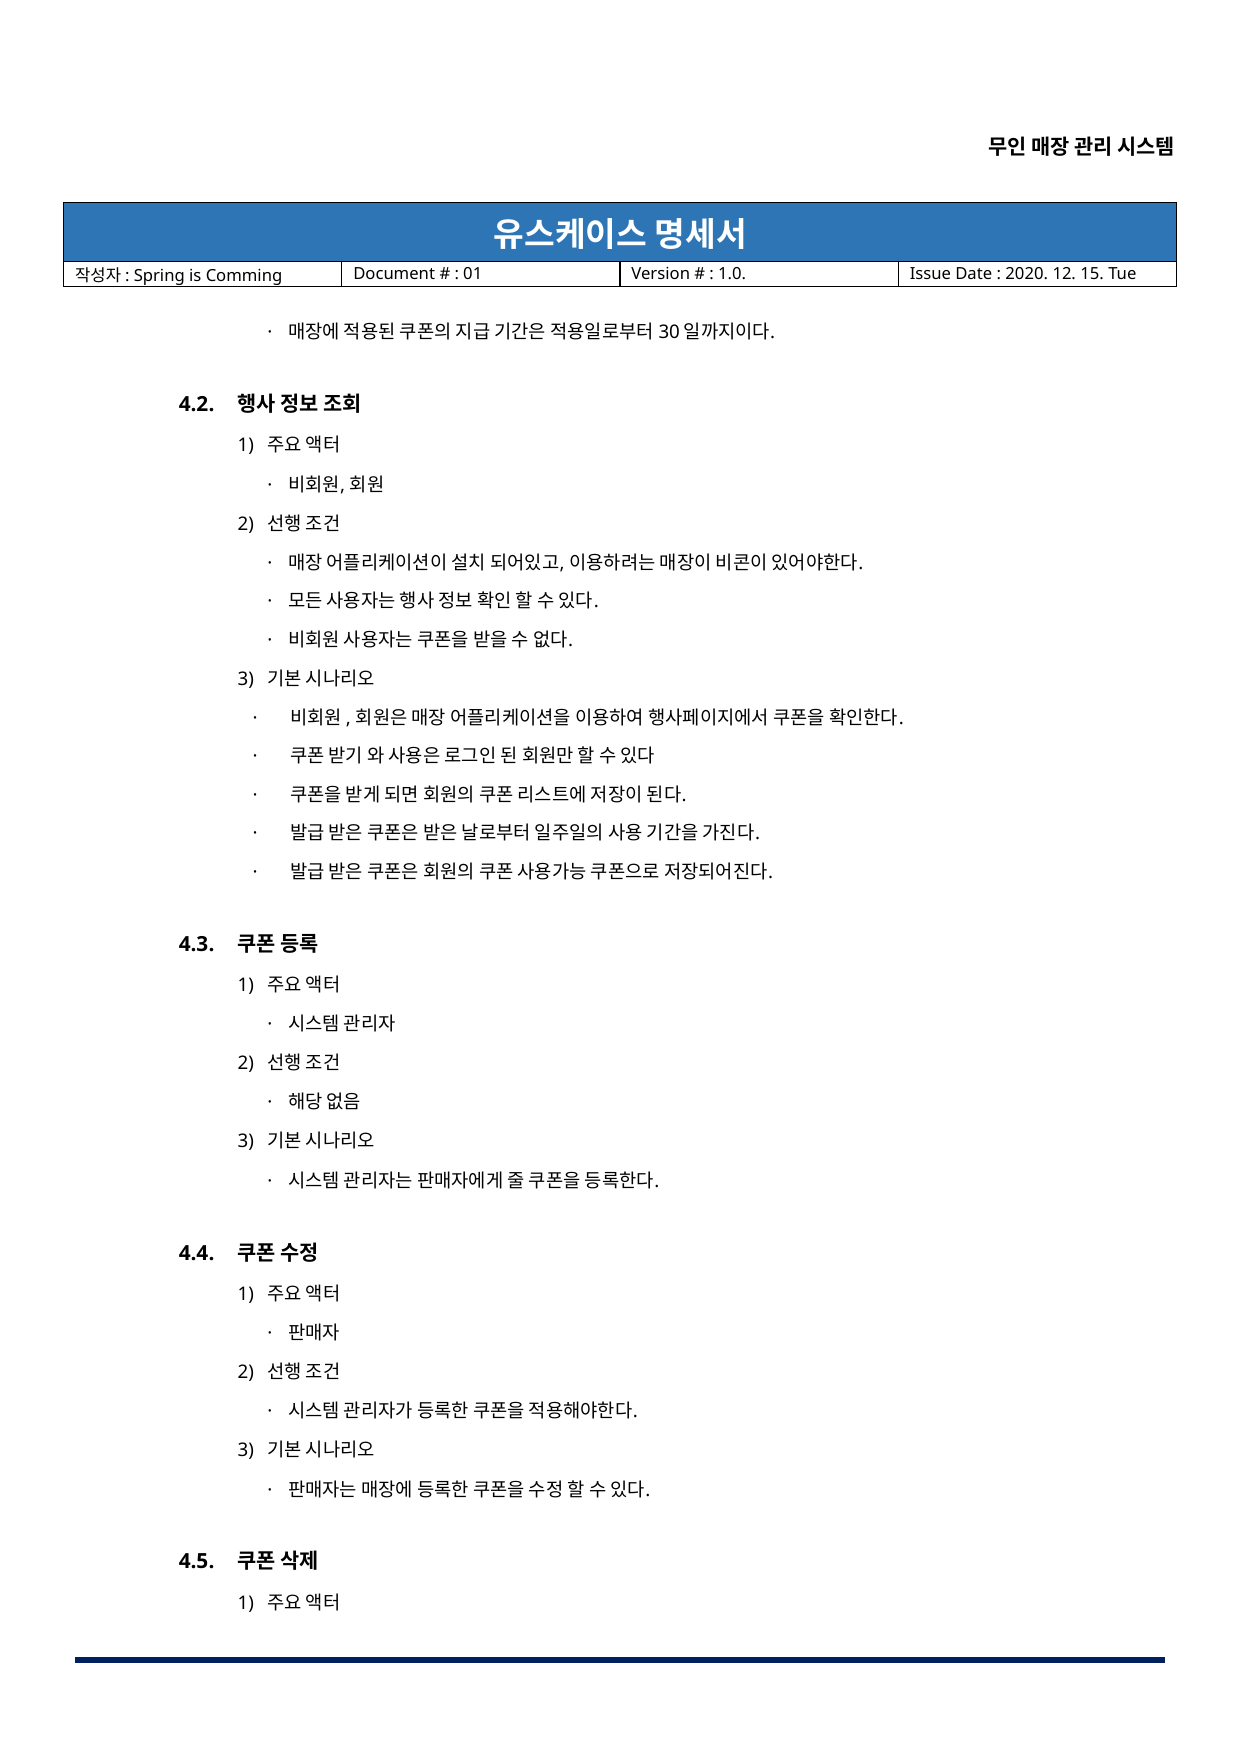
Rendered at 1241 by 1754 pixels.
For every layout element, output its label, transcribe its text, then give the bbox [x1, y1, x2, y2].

list 쿠폰 삭제 [178, 1545, 1165, 1575]
list 기본 시나리오 [237, 663, 1165, 690]
list 주요 액터 [237, 1279, 1165, 1306]
list 주요 액터 [237, 430, 1165, 457]
list 시스템 관리자가 등록한 쿠폰을 적용해야한다. [267, 1390, 1165, 1429]
list 쿠폰 받기 와 사용은 로그인 된 회원만 할 수 있다 [252, 735, 1165, 773]
list 매장 어플리케이션이 설치 되어있고, 이용하려는 매장이 비콘이 있어야한다. [267, 542, 1165, 580]
list 선행 조건 [237, 1048, 1165, 1075]
list 쿠폰을 받게 되면 회원의 쿠폰 리스트에 저장이 된다. [252, 773, 1165, 812]
list 비회원 , 회원은 매장 어플리케이션을 이용하여 행사페이지에서 쿠폰을 확인한다. [252, 697, 1165, 735]
list 모든 사용자는 행사 정보 확인 할 수 있다. [267, 580, 1165, 618]
list 발급 받은 쿠폰은 회원의 쿠폰 사용가능 쿠폰으로 저장되어진다. [252, 850, 1165, 889]
list 기본 시나리오 [237, 1435, 1165, 1462]
list 주요 액터 [237, 1588, 1165, 1615]
list 발급 받은 쿠폰은 받은 날로부터 일주일의 사용 기간을 가진다. [252, 812, 1165, 850]
list 비회원, 회원 [267, 463, 1165, 502]
list 시스템 관리자는 판매자에게 줄 쿠폰을 등록한다. [267, 1159, 1165, 1198]
list 해당 없음 [267, 1081, 1165, 1120]
list 선행 조건 [237, 508, 1165, 535]
list 주요 액터 [237, 970, 1165, 997]
list 매장에 적용된 쿠폰의 지급 기간은 적용일로부터 30일까지이다. [267, 311, 1165, 349]
list 기본 시나리오 [237, 1126, 1165, 1153]
list 쿠폰 수정 [178, 1236, 1165, 1266]
list 쿠폰 등록 [178, 927, 1165, 957]
list 비회원 사용자는 쿠폰을 받을 수 없다. [267, 618, 1165, 657]
list 판매자는 매장에 등록한 쿠폰을 수정 할 수 있다. [267, 1468, 1165, 1507]
list 판매자 [267, 1312, 1165, 1351]
list 선행 조건 [237, 1357, 1165, 1384]
list 시스템 관리자 [267, 1003, 1165, 1042]
list 행사 정보 조회 [178, 387, 1165, 418]
